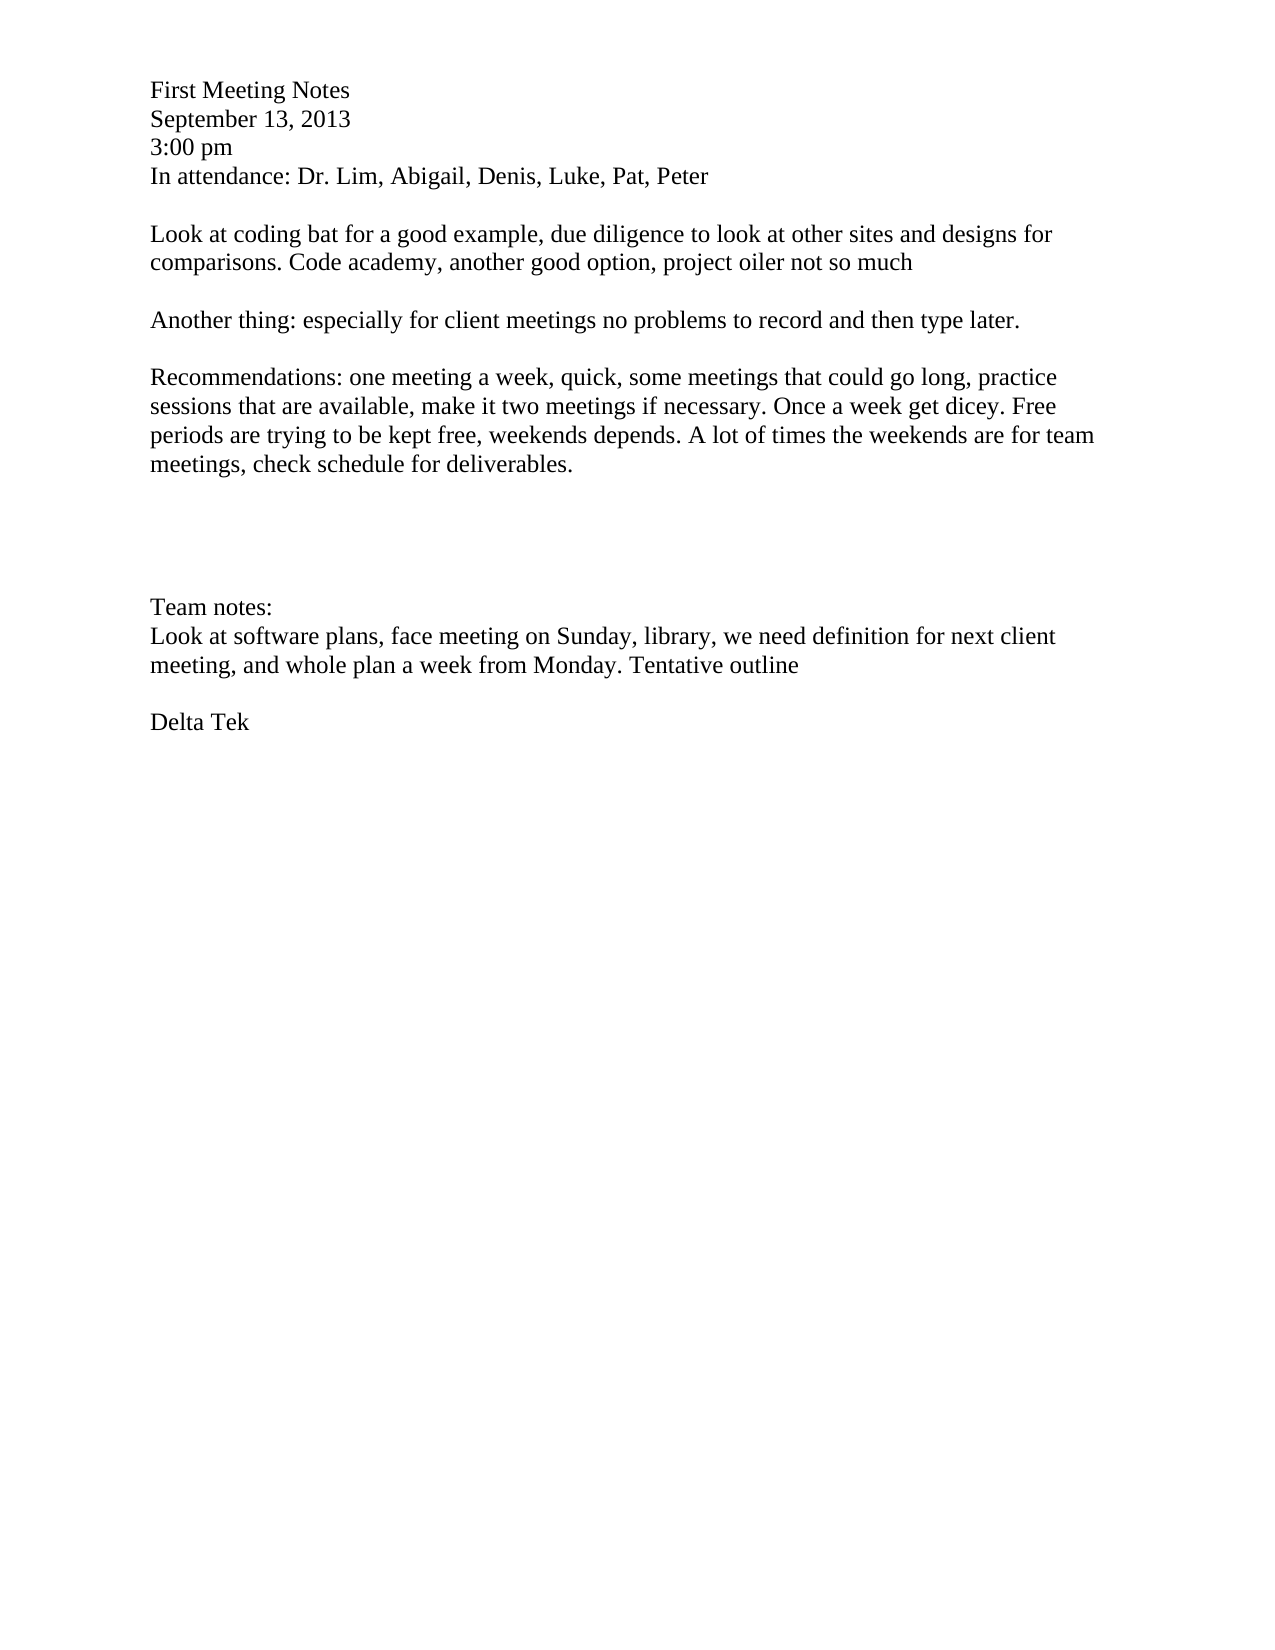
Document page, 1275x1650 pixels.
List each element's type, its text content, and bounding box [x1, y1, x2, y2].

text Another thing: especially for client meetings no problems to record and then type later. [150, 305, 1125, 334]
text Look at coding bat for a good example, due diligence to look at other sites and designs for comparisons. Code academy, another good option, project oiler not so much [150, 219, 1125, 276]
text Recommendations: one meeting a week, quick, some meetings that could go long, practice sessions that are available, make it two meetings if necessary. Once a week get dicey. Free periods are trying to be kept free, weekends depends. A lot of times the weekends are for team meetings, check schedule for deliverables. [150, 362, 1125, 477]
text Delta Tek [150, 707, 1125, 736]
text Look at software plans, face meeting on Sunday, library, we need definition for next client meeting, and whole plan a week from Monday. Tentative outline [150, 621, 1125, 679]
text Team notes: [150, 592, 1125, 621]
